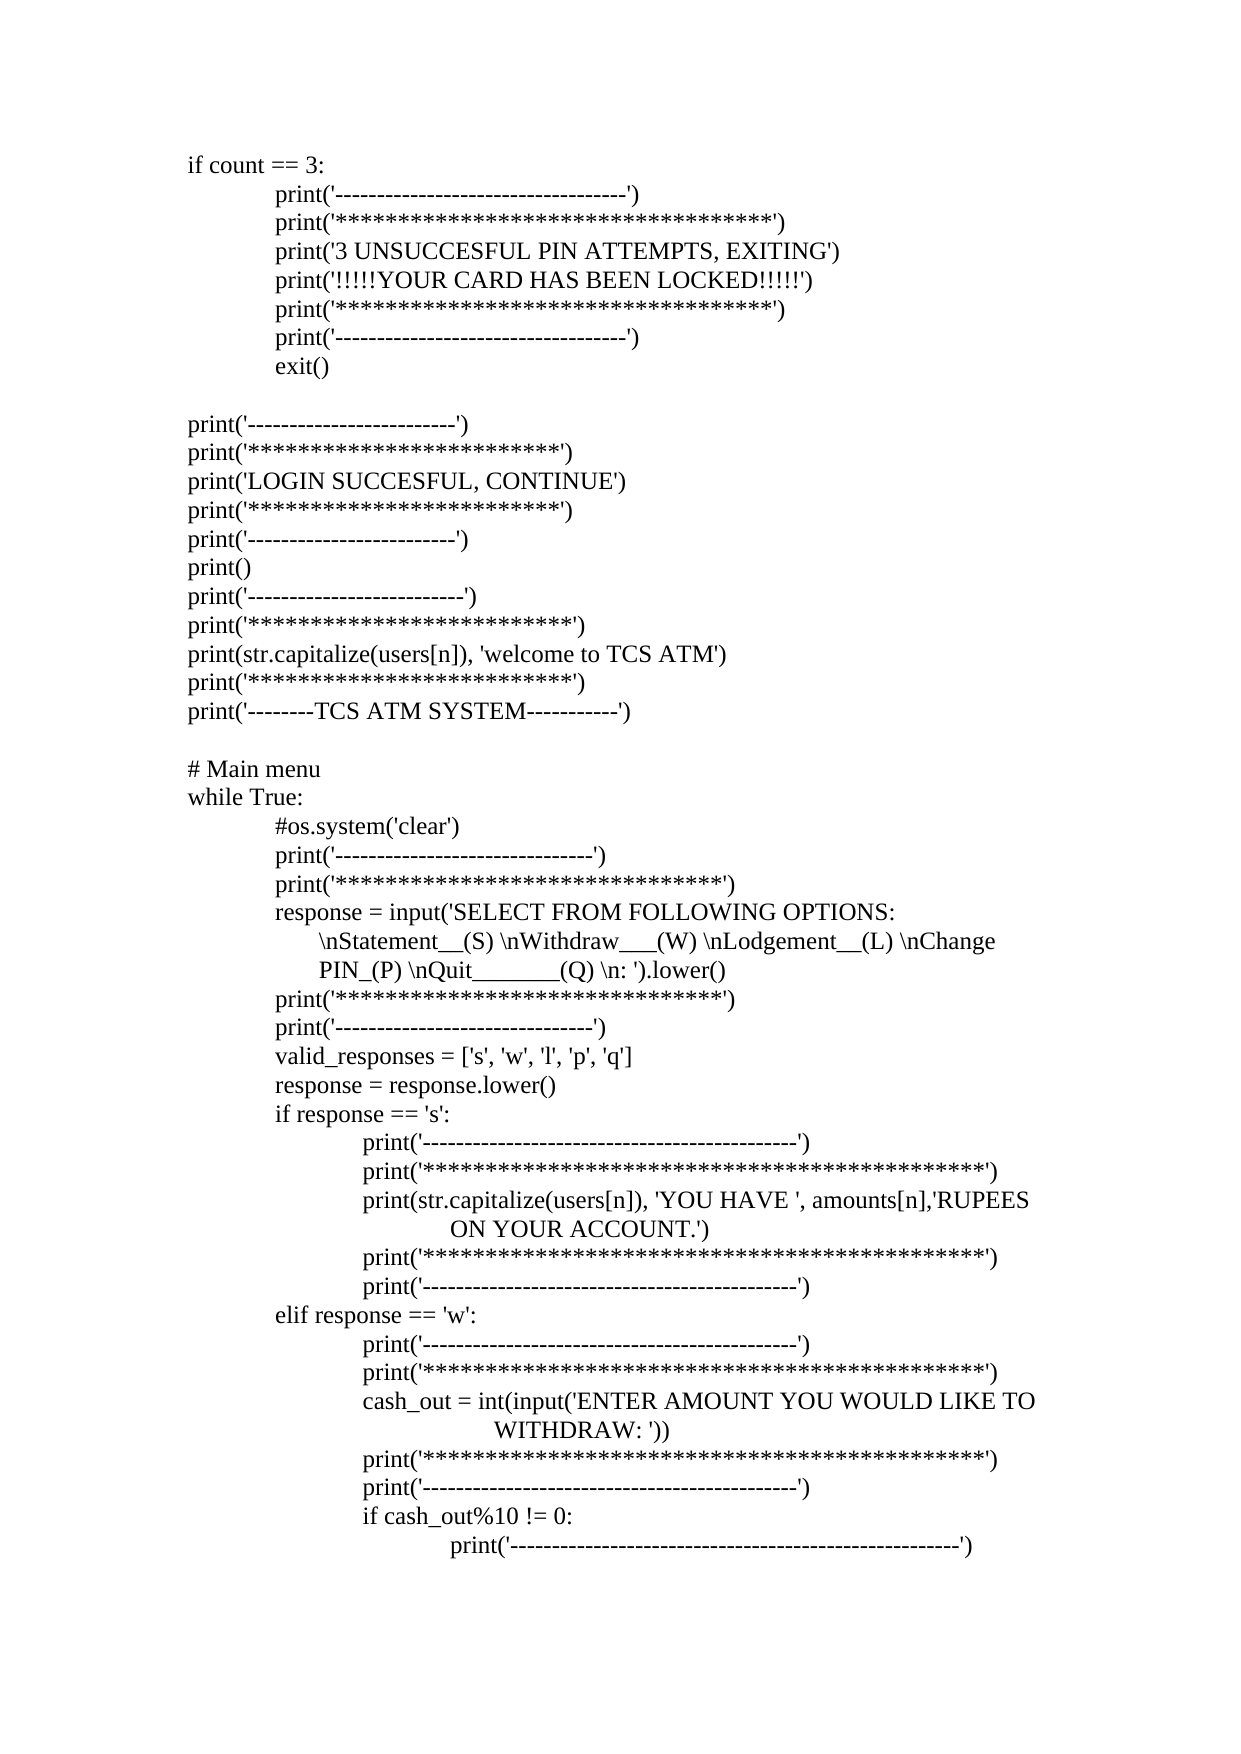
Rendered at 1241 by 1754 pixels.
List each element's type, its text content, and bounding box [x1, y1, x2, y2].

text print('*********************************************') [319, 1242, 1053, 1271]
text print('--------------------------') [187, 581, 1053, 610]
text print('-------------------------') [187, 524, 1053, 552]
text print(str.capitalize(users[n]), 'welcome to TCS ATM') [187, 639, 1053, 667]
text print('***********************************') [231, 207, 1053, 236]
text print('*********************************************') [319, 1156, 1053, 1185]
text print() [187, 552, 1053, 581]
text print('!!!!!YOUR CARD HAS BEEN LOCKED!!!!!') [231, 265, 1053, 294]
text print('---------------------------------------------') [319, 1127, 1053, 1156]
text print('-------------------------------') [231, 1012, 1053, 1041]
text print('*************************') [187, 437, 1053, 466]
text print('-------------------------------') [231, 840, 1053, 869]
text print(str.capitalize(users[n]), 'YOU HAVE ', amounts[n],'RUPEES ON YOUR ACCOUNT.') [319, 1185, 1053, 1242]
text print('---------------------------------------------') [319, 1329, 1053, 1357]
text print('LOGIN SUCCESFUL, CONTINUE') [187, 466, 1053, 495]
text print('-------------------------') [187, 409, 1053, 437]
text print('--------TCS ATM SYSTEM-----------') [187, 696, 1053, 725]
text print('---------------------------------------------') [319, 1472, 1053, 1501]
text print('*********************************************') [319, 1357, 1053, 1386]
text # Main menu [187, 754, 1053, 782]
text valid_responses = ['s', 'w', 'l', 'p', 'q'] [231, 1041, 1053, 1070]
text print('---------------------------------------------') [319, 1271, 1053, 1300]
text response = input('SELECT FROM FOLLOWING OPTIONS: \nStatement__(S) \nWithdraw___(W) \nLodgement__(L) \nChange PIN_(P) \nQuit_______(Q) \n: ').lower() [231, 897, 1053, 984]
text print('**************************') [187, 610, 1053, 639]
text cash_out = int(input('ENTER AMOUNT YOU WOULD LIKE TO WITHDRAW: ')) [319, 1386, 1053, 1444]
text print('-----------------------------------') [231, 179, 1053, 207]
text print('3 UNSUCCESFUL PIN ATTEMPTS, EXITING') [231, 236, 1053, 265]
text response = response.lower() [231, 1070, 1053, 1099]
text print('-----------------------------------') [231, 322, 1053, 351]
text print('*******************************') [231, 984, 1053, 1012]
text if count == 3: [187, 150, 1053, 179]
text print('**************************') [187, 667, 1053, 696]
text print('*************************') [187, 495, 1053, 524]
text print('*******************************') [231, 869, 1053, 897]
text exit() [231, 351, 1053, 380]
text print('***********************************') [231, 294, 1053, 322]
text if response == 's': [231, 1099, 1053, 1127]
text print('------------------------------------------------------') [406, 1530, 1053, 1559]
text while True: [187, 782, 1053, 811]
text #os.system('clear') [231, 811, 1053, 840]
text elif response == 'w': [231, 1300, 1053, 1329]
text if cash_out%10 != 0: [319, 1501, 1053, 1530]
text print('*********************************************') [319, 1444, 1053, 1472]
